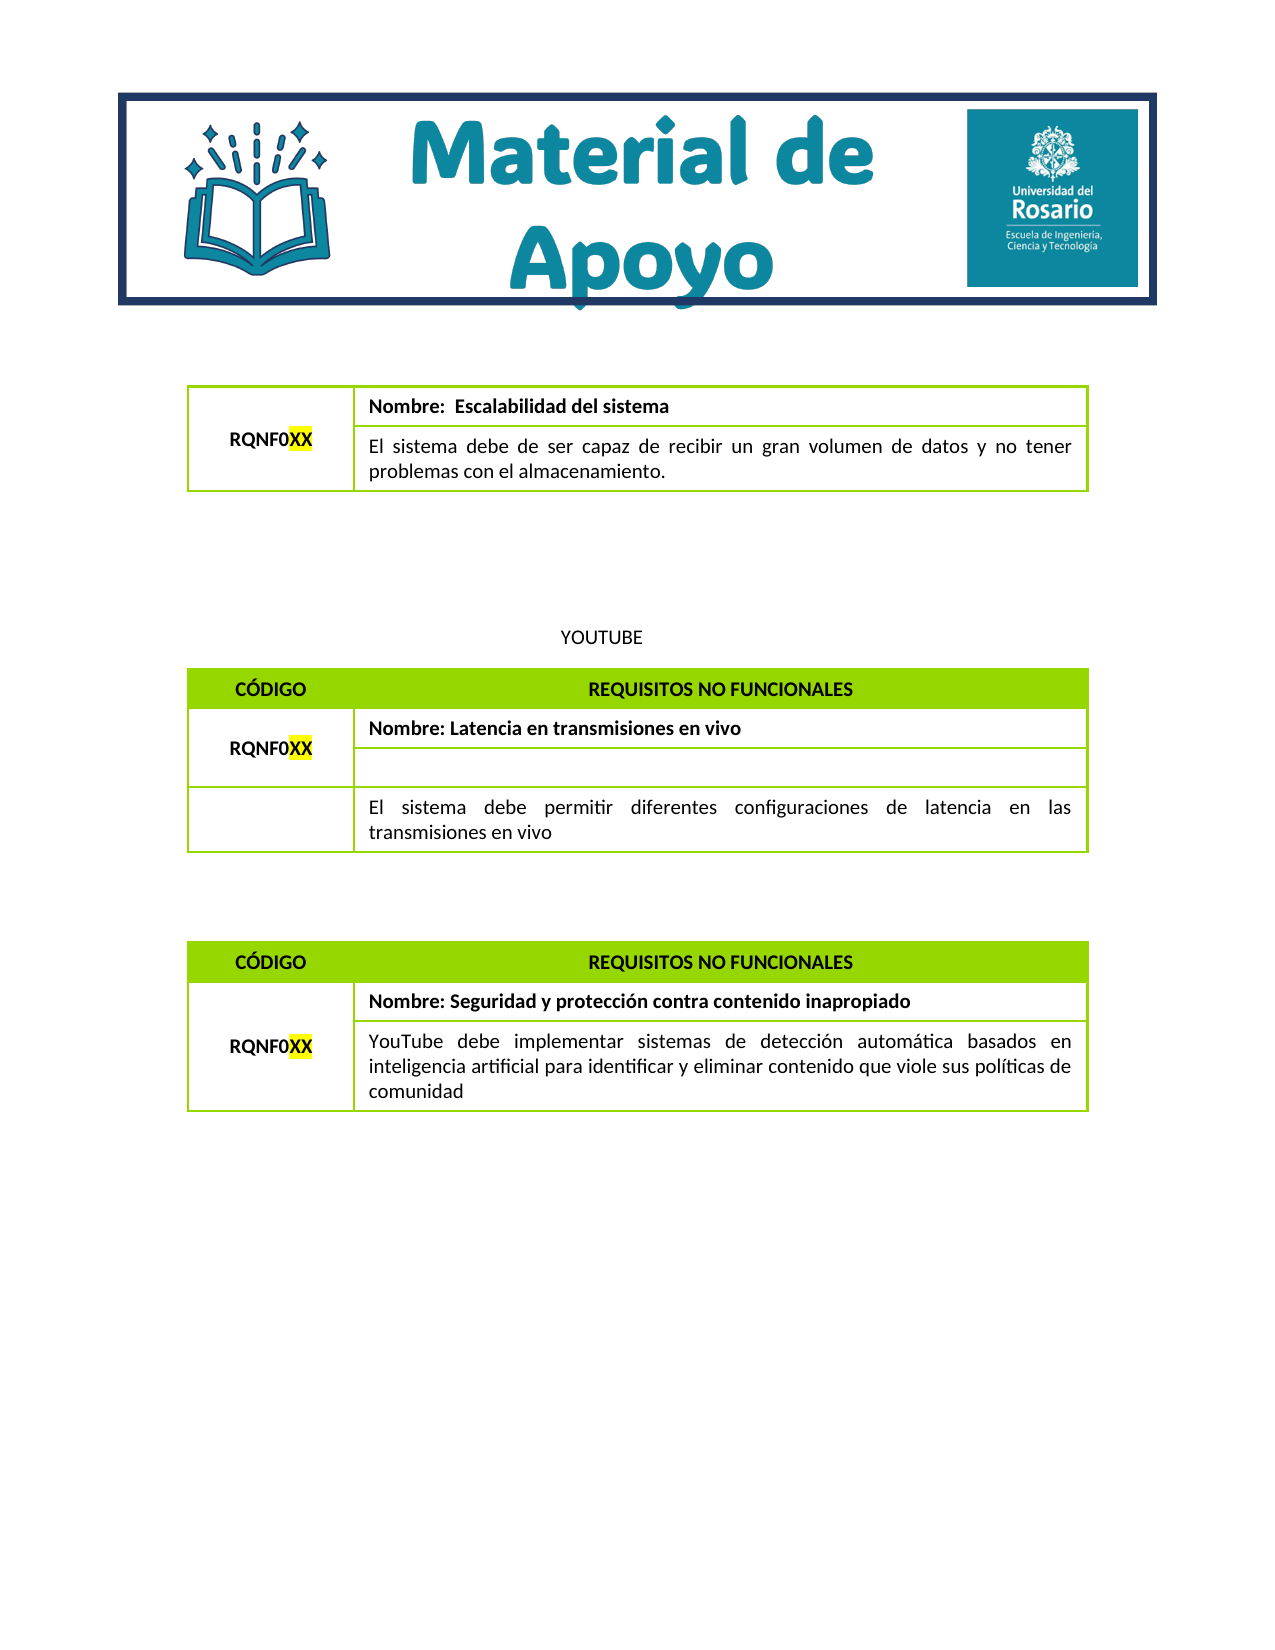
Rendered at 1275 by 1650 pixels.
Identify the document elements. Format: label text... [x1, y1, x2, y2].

table_cell Nombre: Seguridad y protección contra contenido inapropiado [355, 983, 1086, 1020]
table_cell [189, 788, 353, 851]
table_header CÓDIGO [189, 943, 353, 980]
table_cell YouTube debe implementar sistemas de detección automática basados en inteligencia artificial para identificar y eliminar contenido que viole sus políticas de comunidad [355, 1022, 1086, 1110]
table_cell RQNF0XX [189, 388, 353, 489]
table_cell El sistema debe permitir diferentes configuraciones de latencia en las transmisiones en vivo [355, 788, 1086, 851]
table_cell RQNF0XX [189, 983, 353, 1110]
table_cell El sistema debe de ser capaz de recibir un gran volumen de datos y no tener problemas con el almacenamiento. [355, 427, 1086, 489]
table_header requisitos NO funcionales [355, 670, 1086, 707]
picture [118, 73, 1157, 362]
table_cell [355, 749, 1086, 786]
table_cell Nombre: Latencia en transmisiones en vivo [355, 709, 1086, 747]
table_header requisitos NO funcionales [355, 943, 1086, 980]
table_cell Nombre: Escalabilidad del sistema [355, 388, 1086, 425]
text YOUTUBE [118, 624, 1157, 649]
table_header CÓDIGO [189, 670, 353, 707]
table_cell RQNF0XX [189, 709, 353, 786]
